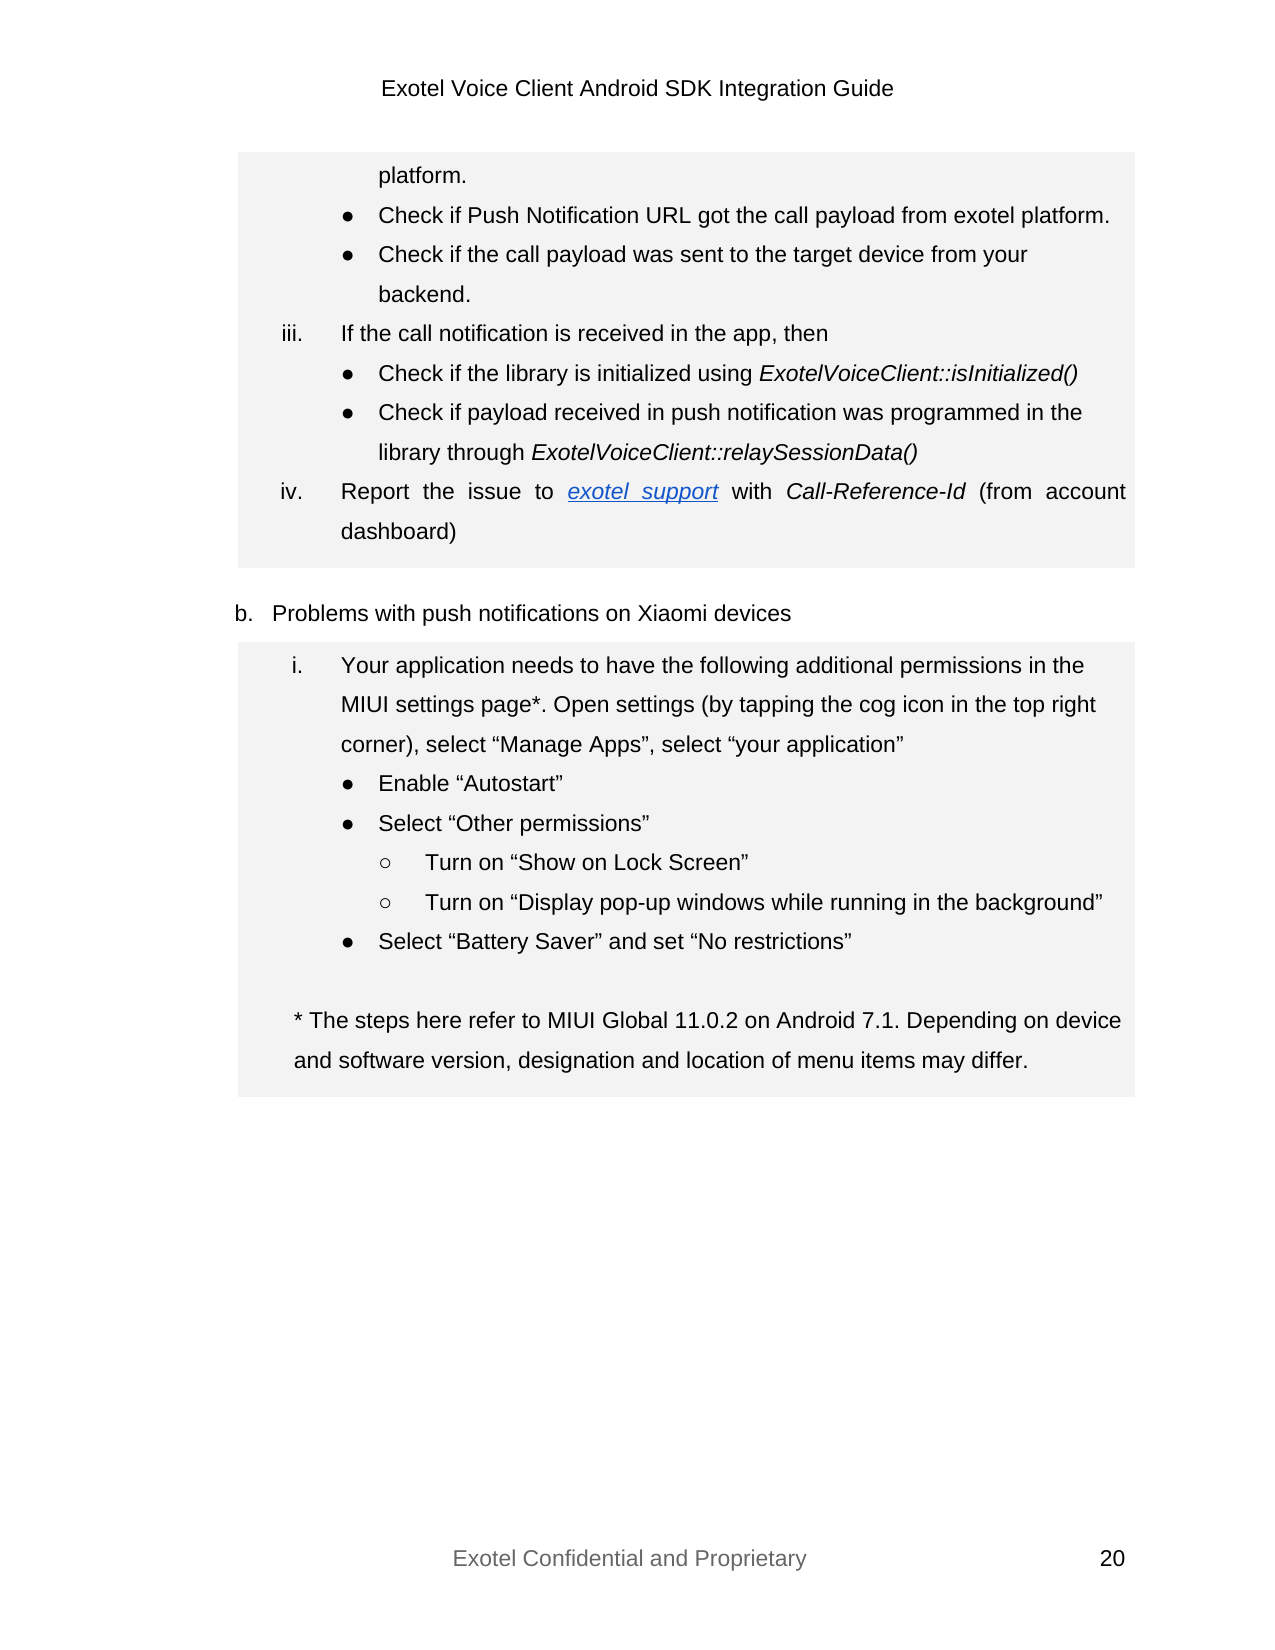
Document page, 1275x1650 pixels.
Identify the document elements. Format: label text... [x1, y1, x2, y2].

list Problems with push notifications on Xiaomi devices [234, 600, 1125, 626]
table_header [238, 152, 1135, 568]
table_header Your application needs to have the following additional permissions in the MIUI settings page*. Open settings (by tapping the cog icon in the top right corner), select “Manage Apps”, select “your application” Enable “Autostart” Select “Other permissions” Turn on “Show on Lock Screen” Turn on “Display pop-up windows while running in the background” Select “Battery Saver” and set “No restrictions” * The steps here refer to MIUI Global 11.0.2 on Android 7.1. Depending on device and software version, designation and location of menu items may differ. [238, 642, 1135, 1097]
